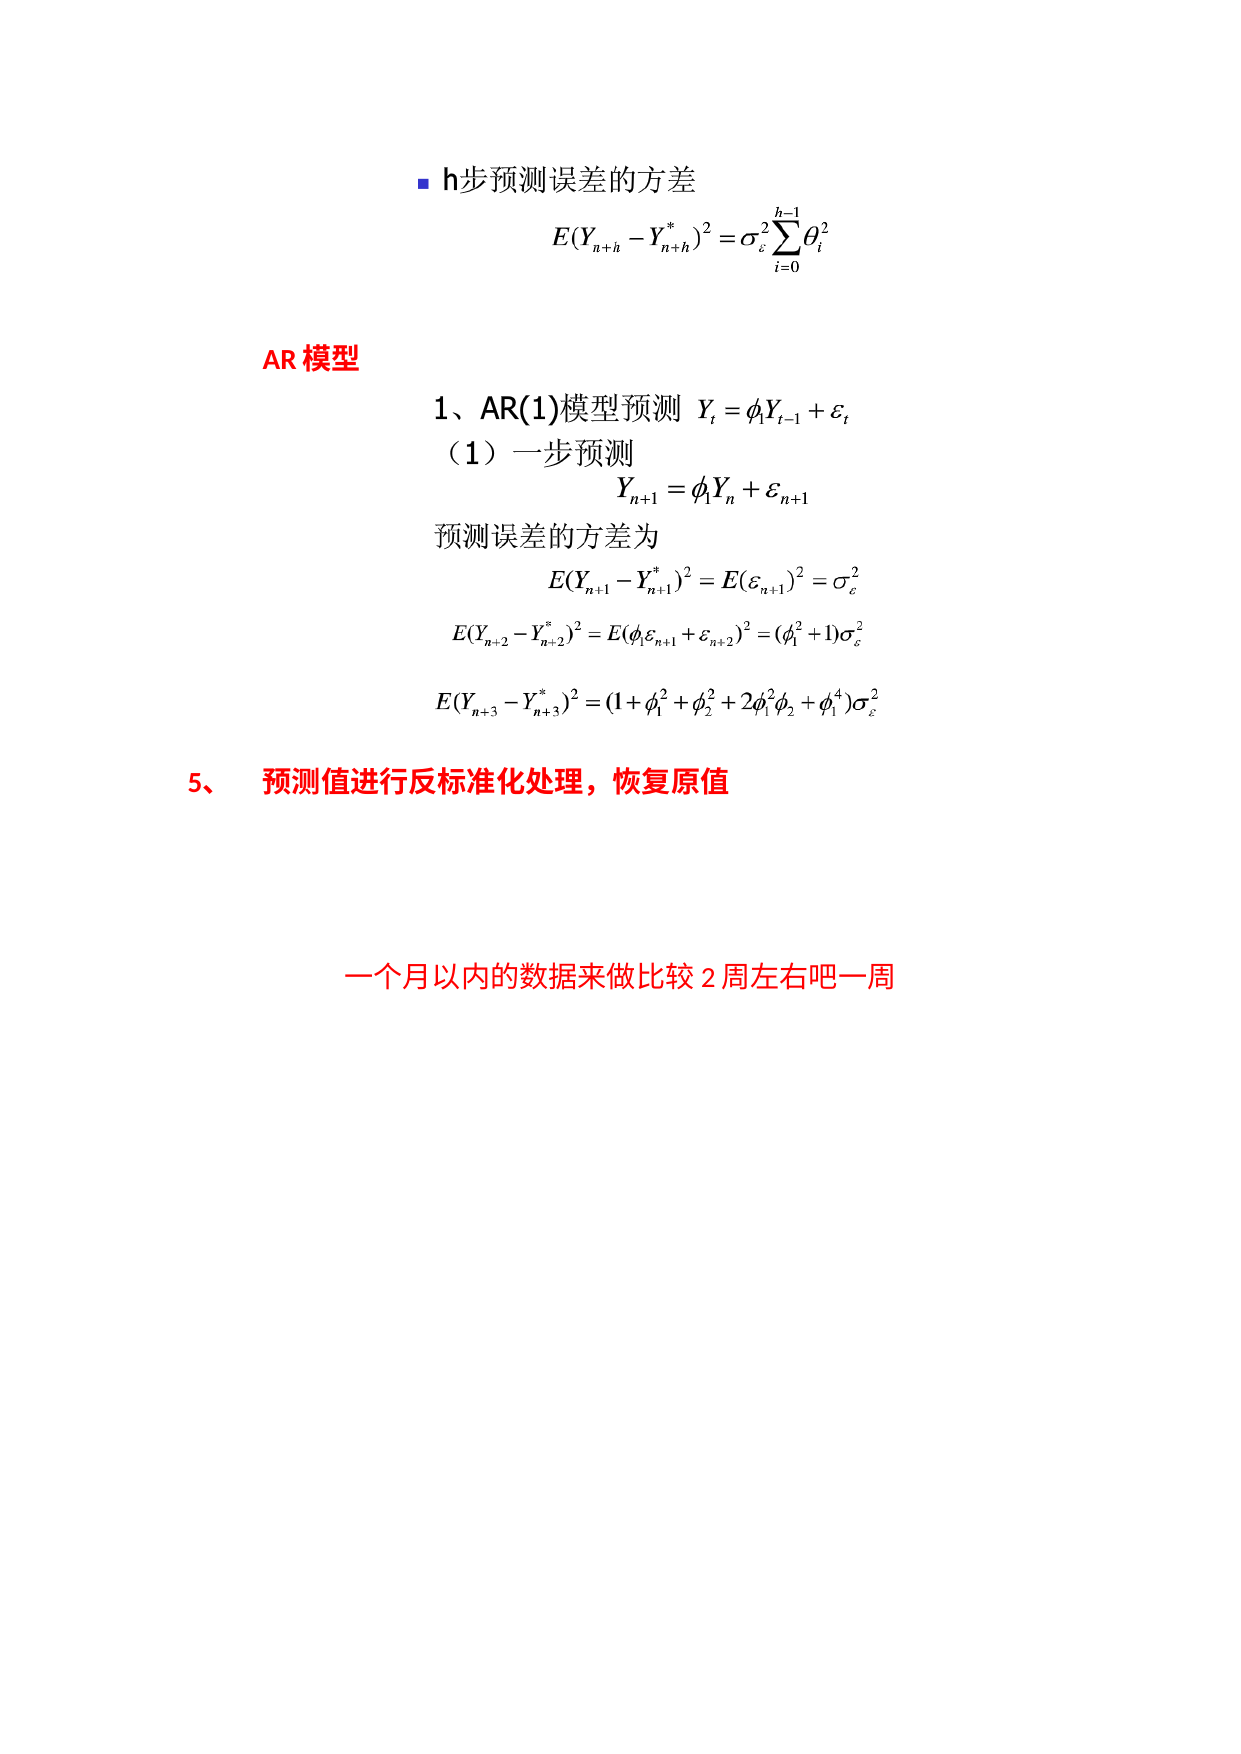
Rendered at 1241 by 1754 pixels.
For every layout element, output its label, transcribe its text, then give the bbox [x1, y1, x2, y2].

text 一个月以内的数据来做比较 2周左右吧一周 [187, 942, 1053, 1007]
list 预测值进行反标准化处理，恢复原值 [187, 747, 1053, 812]
picture [425, 389, 890, 517]
picture [423, 682, 892, 722]
picture [387, 162, 928, 273]
list AR模型 [262, 324, 1053, 389]
picture [429, 519, 886, 602]
picture [449, 617, 866, 654]
